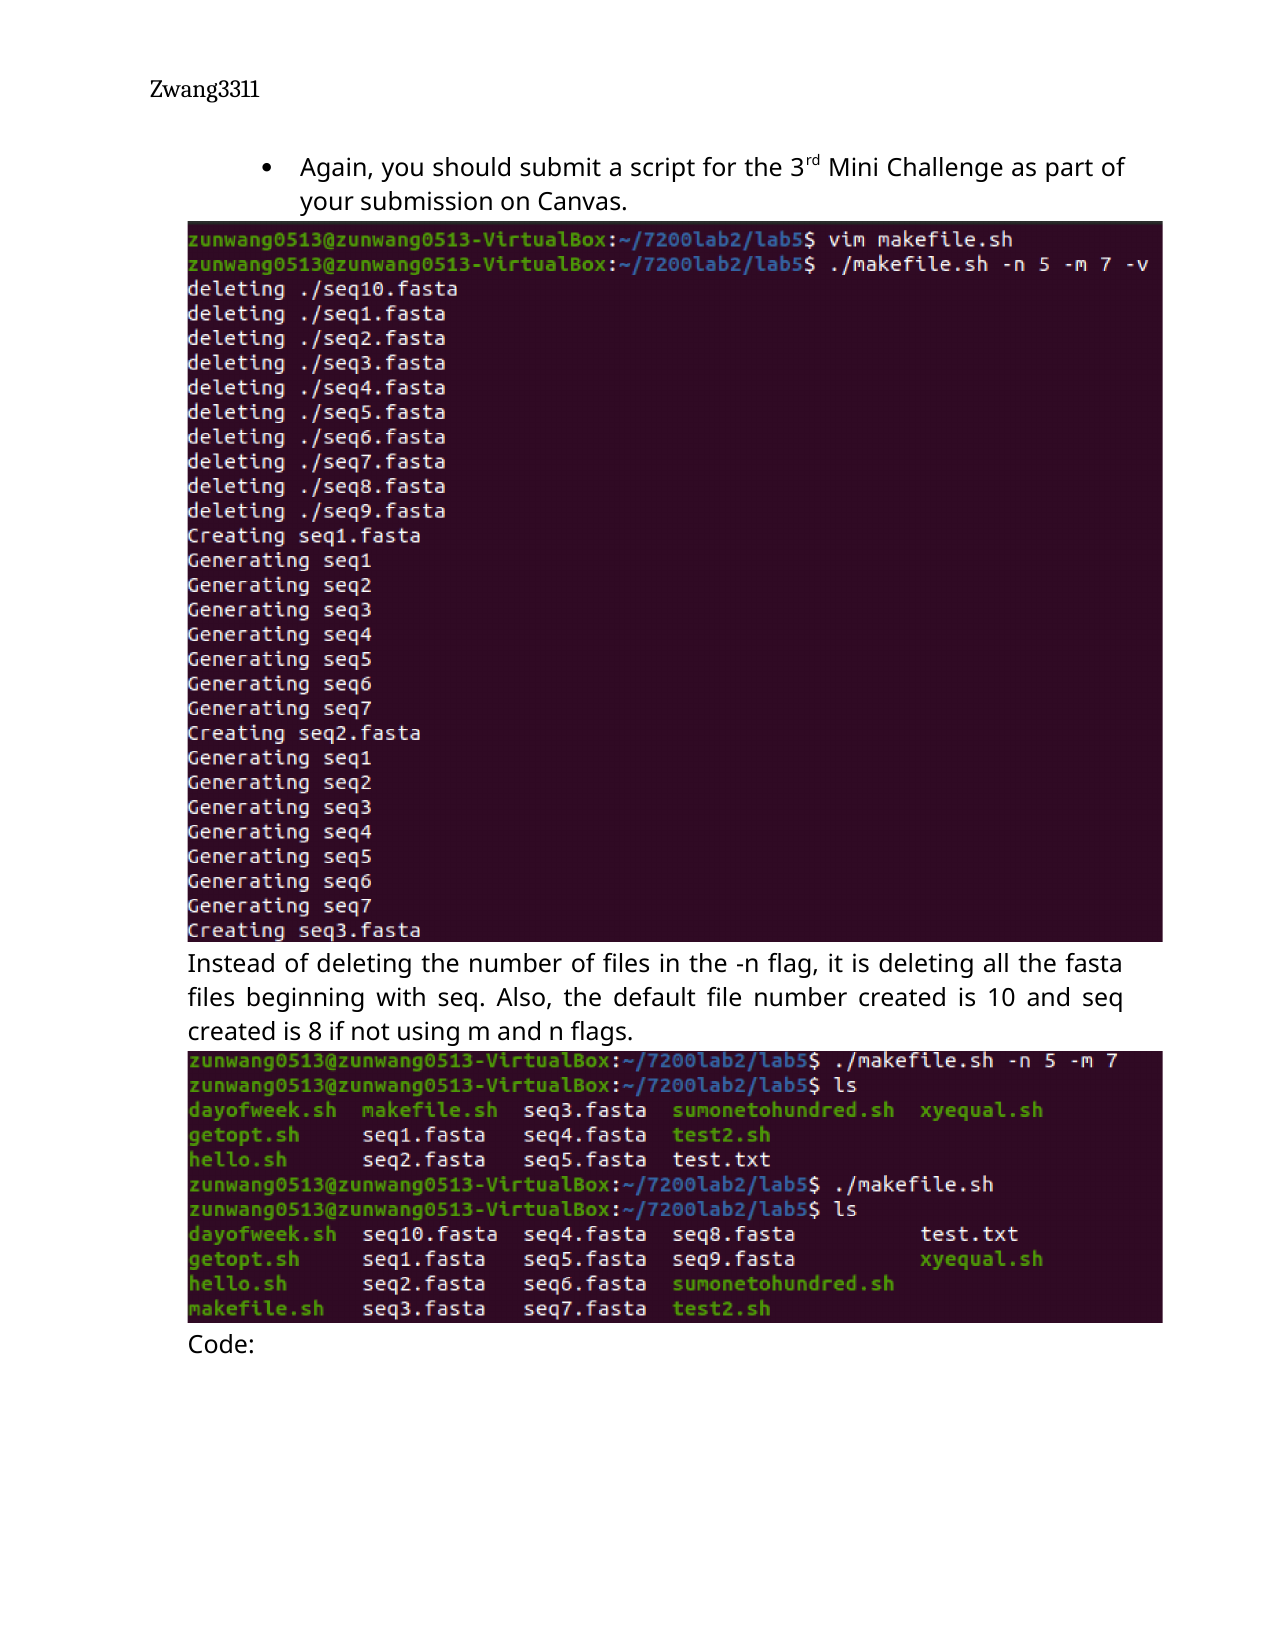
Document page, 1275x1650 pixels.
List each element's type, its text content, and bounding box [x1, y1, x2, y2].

picture [187, 1051, 1163, 1323]
list Again, you should submit a script for the 3rd Mini Challenge as part of your submission on Canvas. [262, 150, 1125, 218]
picture [187, 221, 1163, 942]
text Instead of deleting the number of files in the -n flag, it is deleting all the fasta files beginning with seq. Also, the default file number created is 10 and seq created is 8 if not using m and n flags. [187, 946, 1125, 1048]
text Code: [187, 1327, 1125, 1361]
